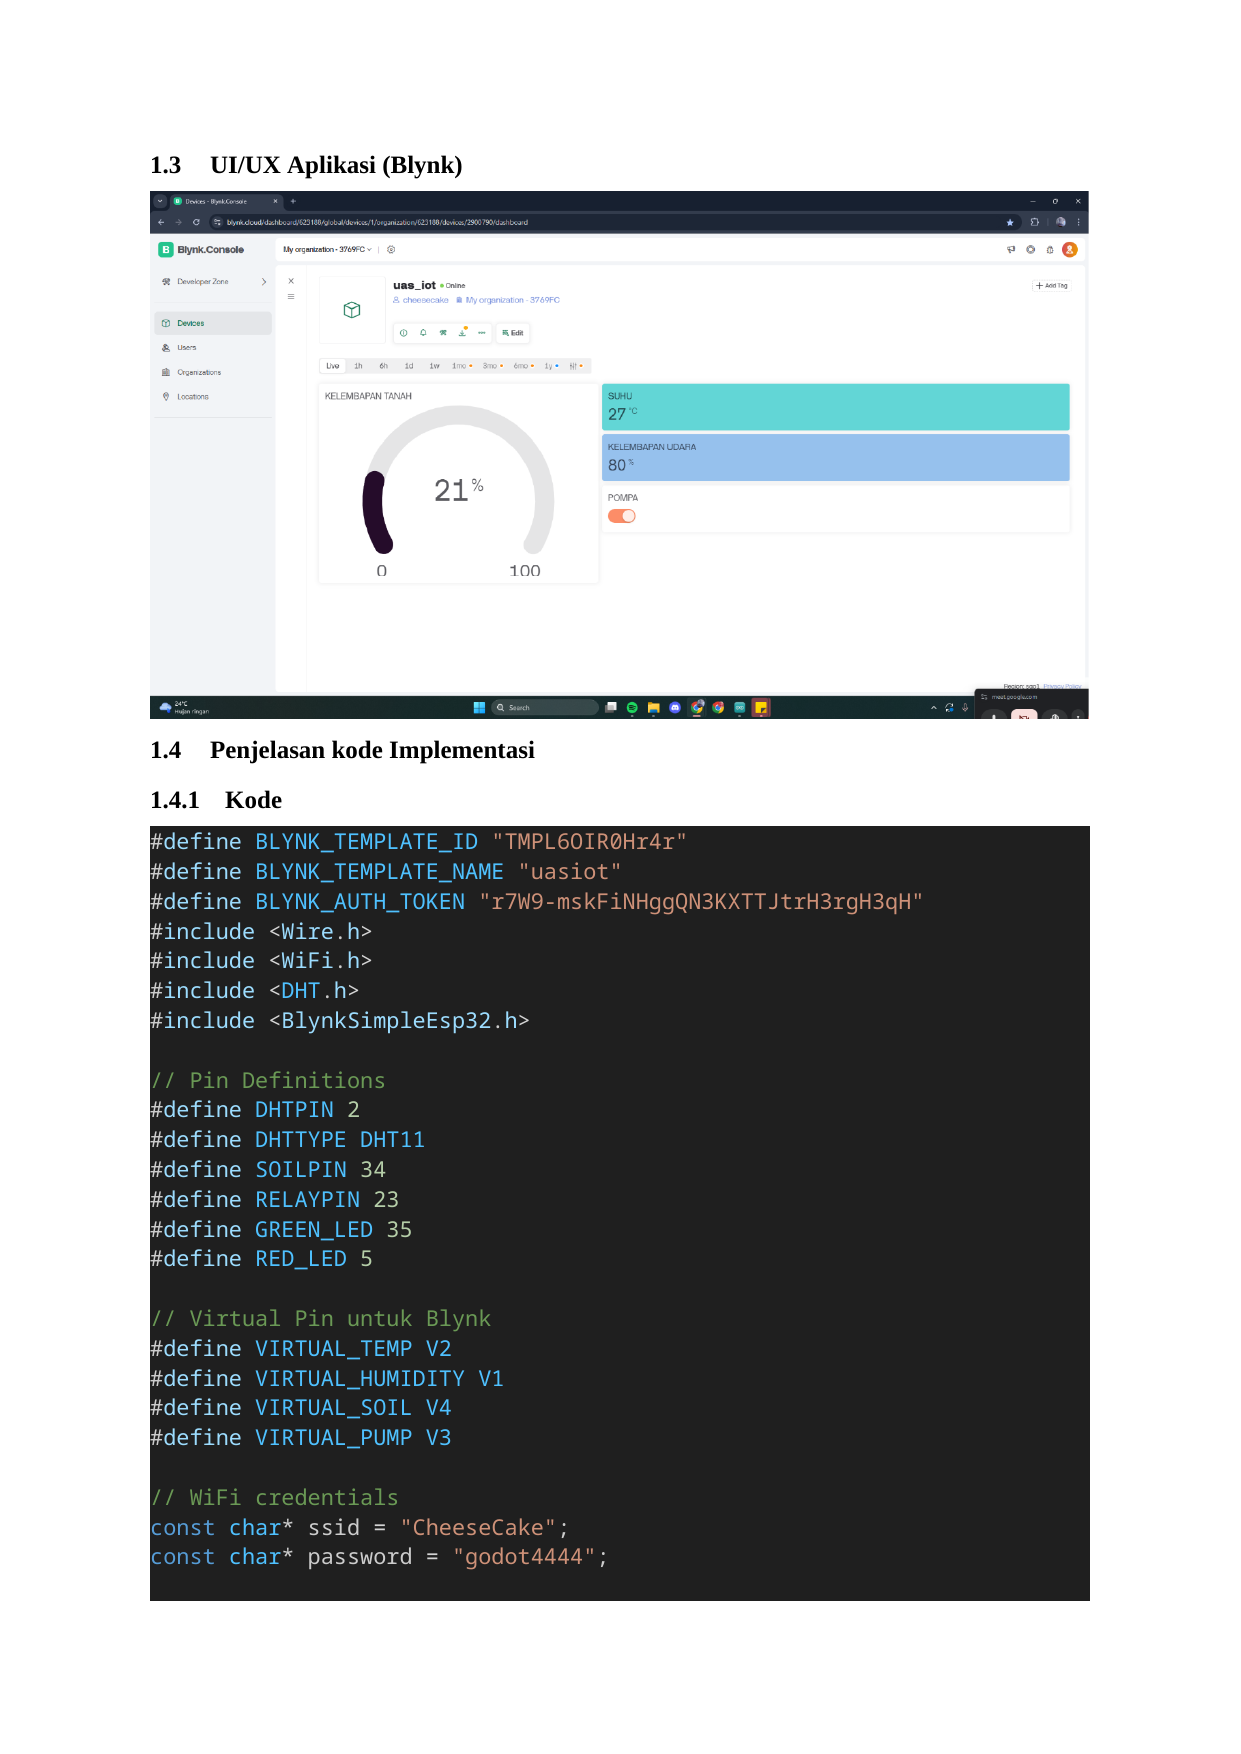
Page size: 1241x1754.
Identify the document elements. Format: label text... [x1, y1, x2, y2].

text #define DHTTYPE DHT11 [150, 1124, 1090, 1154]
text #define BLYNK_AUTH_TOKEN "r7W9-mskFiNHggQN3KXTTJtrH3rgH3qH" [150, 886, 1090, 916]
picture [150, 191, 1089, 719]
text #define DHTPIN 2 [150, 1094, 1090, 1124]
text #define RED_LED 5 [150, 1243, 1090, 1273]
subtitle Penjelasan kode Implementasi [150, 735, 1090, 764]
text #define RELAYPIN 23 [150, 1184, 1090, 1214]
text // Pin Definitions [150, 1065, 1090, 1094]
text #define SOILPIN 34 [150, 1154, 1090, 1184]
text // WiFi credentials [150, 1482, 1090, 1512]
text const char* password = "godot4444"; [150, 1541, 1090, 1571]
text #define VIRTUAL_HUMIDITY V1 [150, 1363, 1090, 1392]
text #define GREEN_LED 35 [150, 1214, 1090, 1243]
subtitle UI/UX Aplikasi (Blynk) [150, 150, 1090, 179]
text const char* ssid = "CheeseCake"; [150, 1512, 1090, 1541]
text #include <DHT.h> [150, 975, 1090, 1005]
subtitle Kode [150, 785, 1090, 814]
text // Virtual Pin untuk Blynk [150, 1303, 1090, 1333]
text #define VIRTUAL_SOIL V4 [150, 1392, 1090, 1422]
text #define VIRTUAL_PUMP V3 [150, 1422, 1090, 1452]
text #define BLYNK_TEMPLATE_NAME "uasiot" [150, 856, 1090, 886]
text #include <BlynkSimpleEsp32.h> [150, 1005, 1090, 1035]
text #include <Wire.h> [150, 916, 1090, 946]
text #define VIRTUAL_TEMP V2 [150, 1333, 1090, 1363]
text #define BLYNK_TEMPLATE_ID "TMPL6OIR0Hr4r" [150, 826, 1090, 856]
text #include <WiFi.h> [150, 946, 1090, 975]
